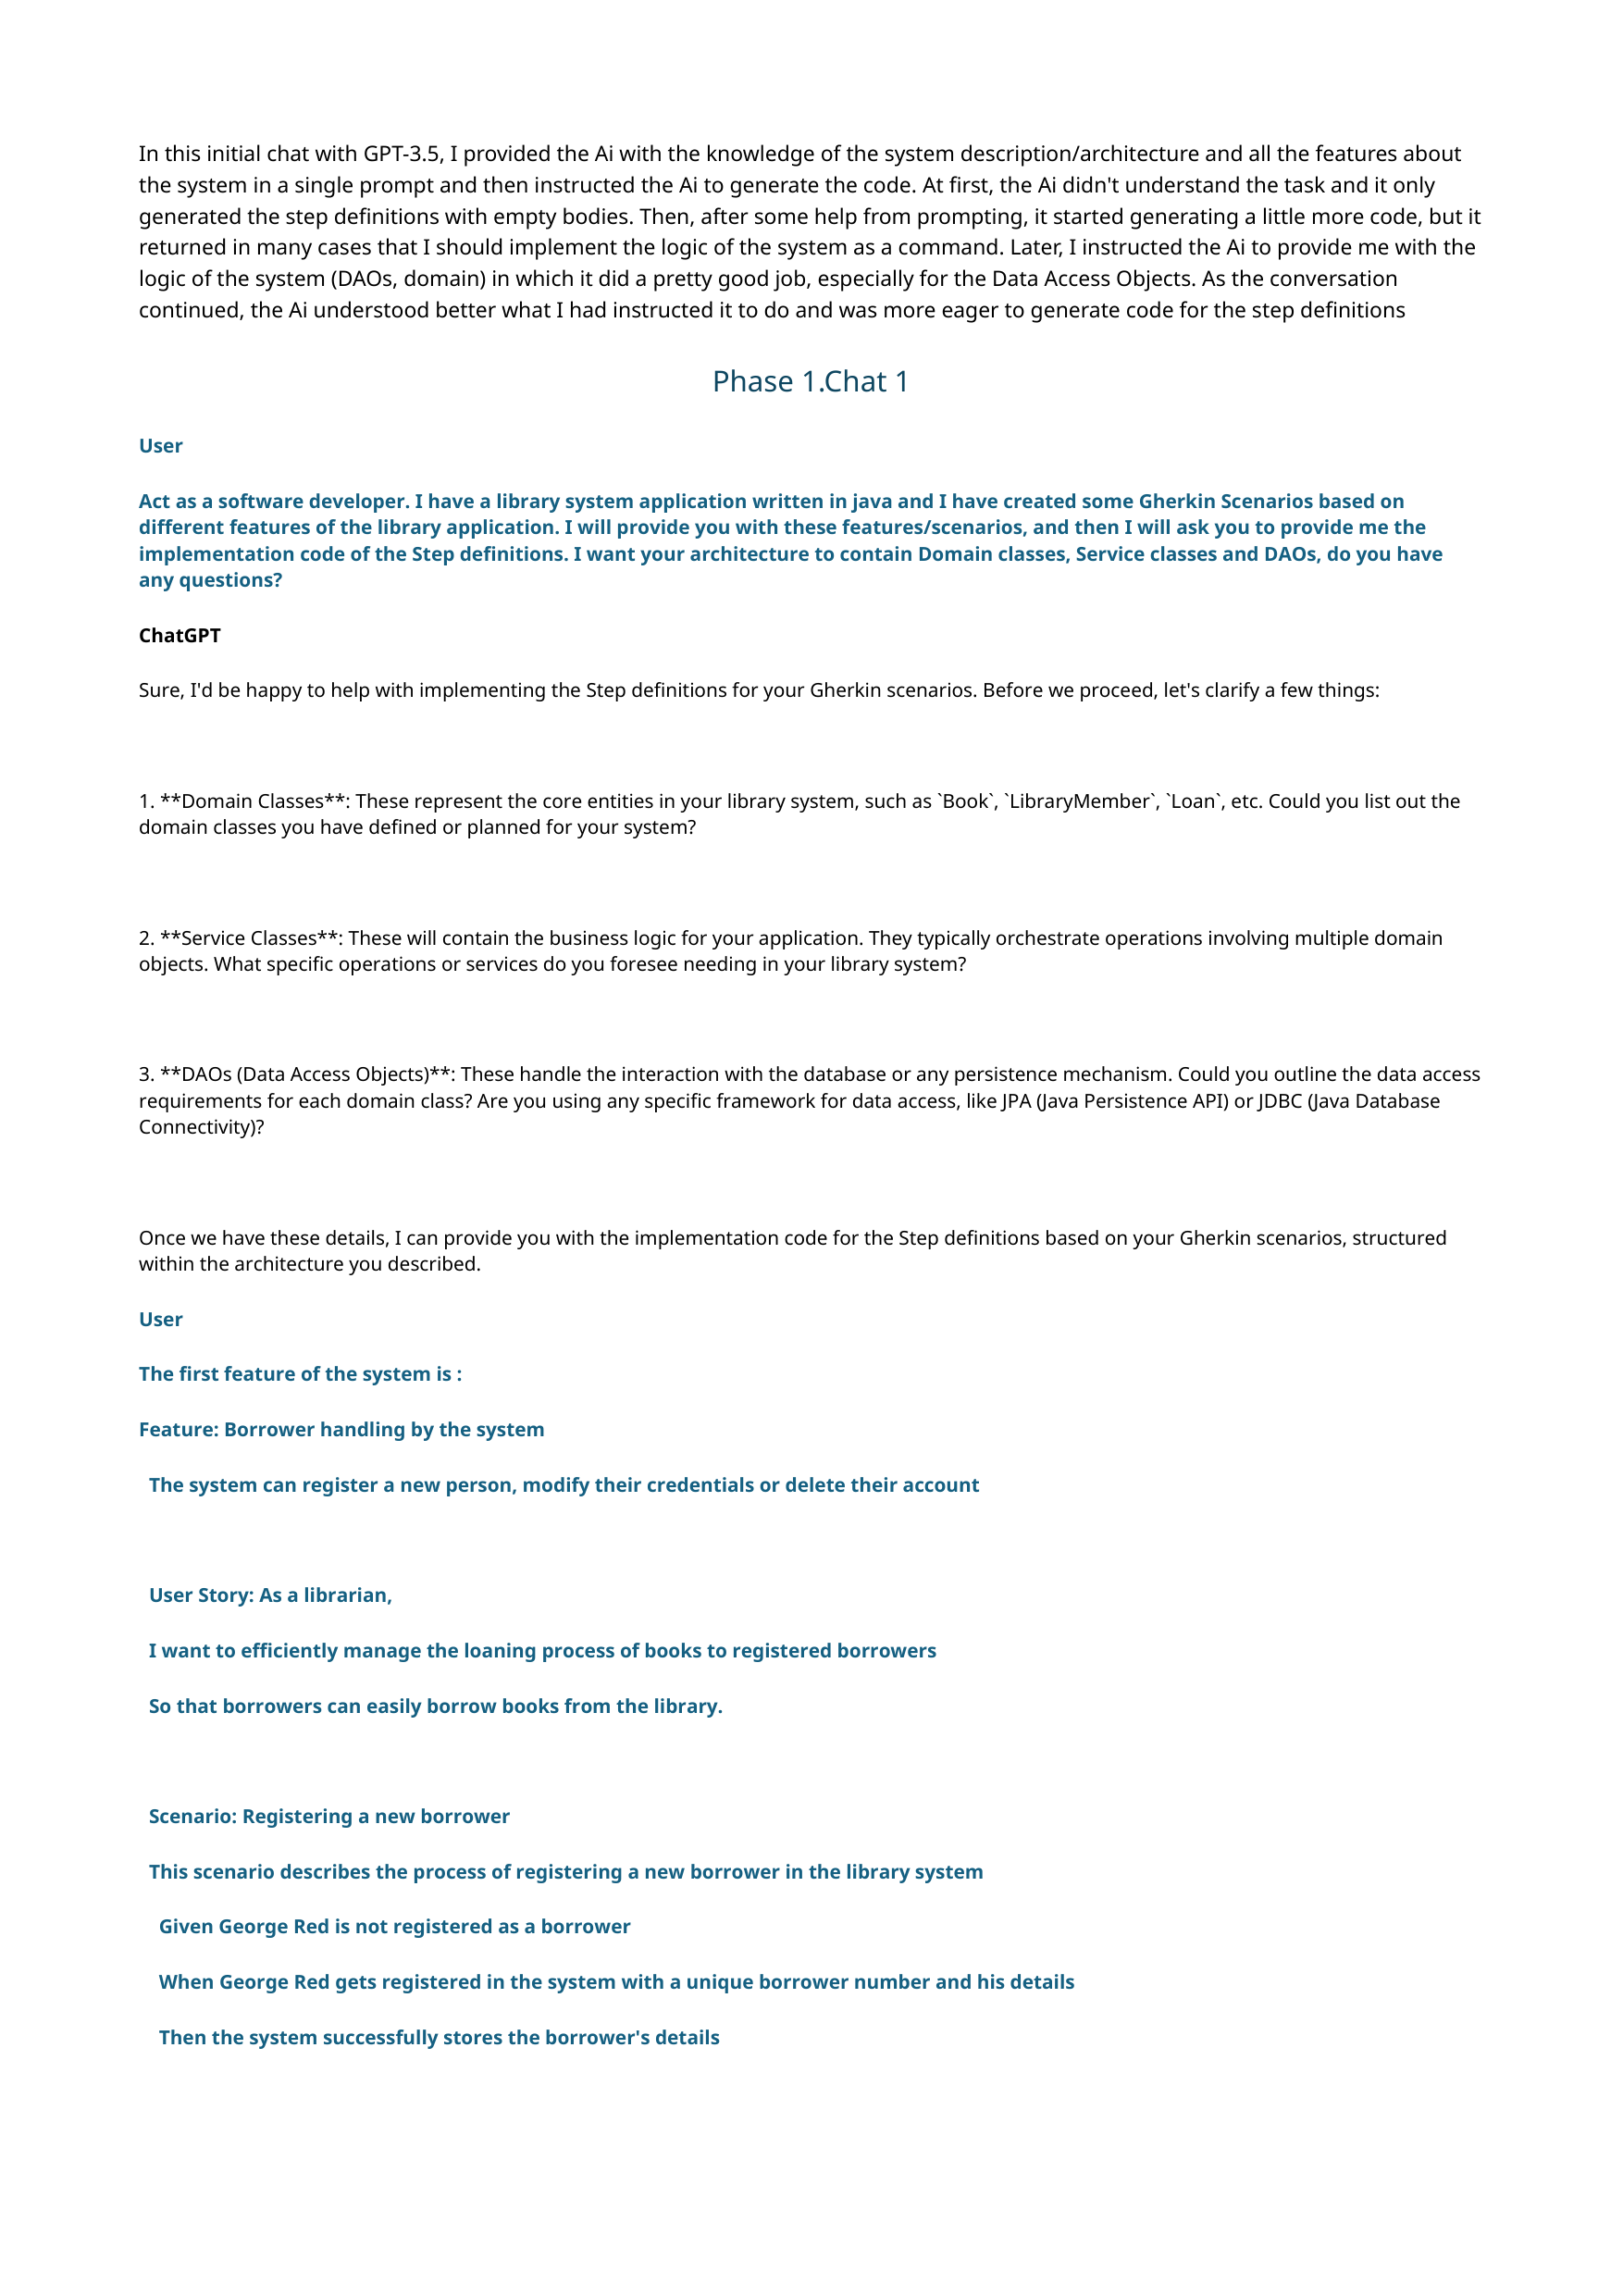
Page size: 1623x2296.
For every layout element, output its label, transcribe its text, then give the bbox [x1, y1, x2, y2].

text When George Red gets registered in the system with a unique borrower number and his details [139, 1968, 1484, 1995]
text Scenario: Registering a new borrower [139, 1803, 1484, 1830]
text Once we have these details, I can provide you with the implementation code for the Step definitions based on your Gherkin scenarios, structured within the architecture you described. [139, 1224, 1484, 1277]
text Given George Red is not registered as a borrower [139, 1913, 1484, 1940]
text In this initial chat with GPT-3.5, I provided the Ai with the knowledge of the system description/architecture and all the features about the system in a single prompt and then instructed the Ai to generate the code. At first, the Ai didn't understand the task and it only generated the step definitions with empty bodies. Then, after some help from prompting, it started generating a little more code, but it returned in many cases that I should implement the logic of the system as a command. Later, I instructed the Ai to provide me with the logic of the system (DAOs, domain) in which it did a pretty good job, especially for the Data Access Objects. As the conversation continued, the Ai understood better what I had instructed it to do and was more eager to generate code for the step definitions [139, 139, 1484, 324]
text So that borrowers can easily borrow books from the library. [139, 1693, 1484, 1719]
text User Story: As a librarian, [139, 1582, 1484, 1608]
text Sure, I'd be happy to help with implementing the Step definitions for your Gherkin scenarios. Before we proceed, let's clarify a few things: [139, 677, 1484, 703]
text The system can register a new person, modify their credentials or delete their account [139, 1471, 1484, 1497]
text Act as a software developer. I have a library system application written in java and I have created some Gherkin Scenarios based on different features of the library application. I will provide you with these features/scenarios, and then I will ask you to provide me the implementation code of the Step definitions. I want your architecture to contain Domain classes, Service classes and DAOs, do you have any questions? [139, 488, 1484, 593]
text 2. **Service Classes**: These will contain the business logic for your application. They typically orchestrate operations involving multiple domain objects. What specific operations or services do you foresee needing in your library system? [139, 925, 1484, 977]
subtitle Phase 1.Chat 1 [139, 361, 1484, 401]
text The first feature of the system is : [139, 1361, 1484, 1387]
text This scenario describes the process of registering a new borrower in the library system [139, 1858, 1484, 1884]
text 3. **DAOs (Data Access Objects)**: These handle the interaction with the database or any persistence mechanism. Could you outline the data access requirements for each domain class? Are you using any specific framework for data access, like JPA (Java Persistence API) or JDBC (Java Database Connectivity)? [139, 1061, 1484, 1140]
text 1. **Domain Classes**: These represent the core entities in your library system, such as `Book`, `LibraryMember`, `Loan`, etc. Could you list out the domain classes you have defined or planned for your system? [139, 788, 1484, 840]
text Then the system successfully stores the borrower's details [139, 2024, 1484, 2050]
text Feature: Borrower handling by the system [139, 1416, 1484, 1443]
text I want to efficiently manage the loaning process of books to registered borrowers [139, 1637, 1484, 1663]
text User [139, 1306, 1484, 1332]
text ChatGPT [139, 622, 1484, 648]
text User [139, 432, 1484, 459]
